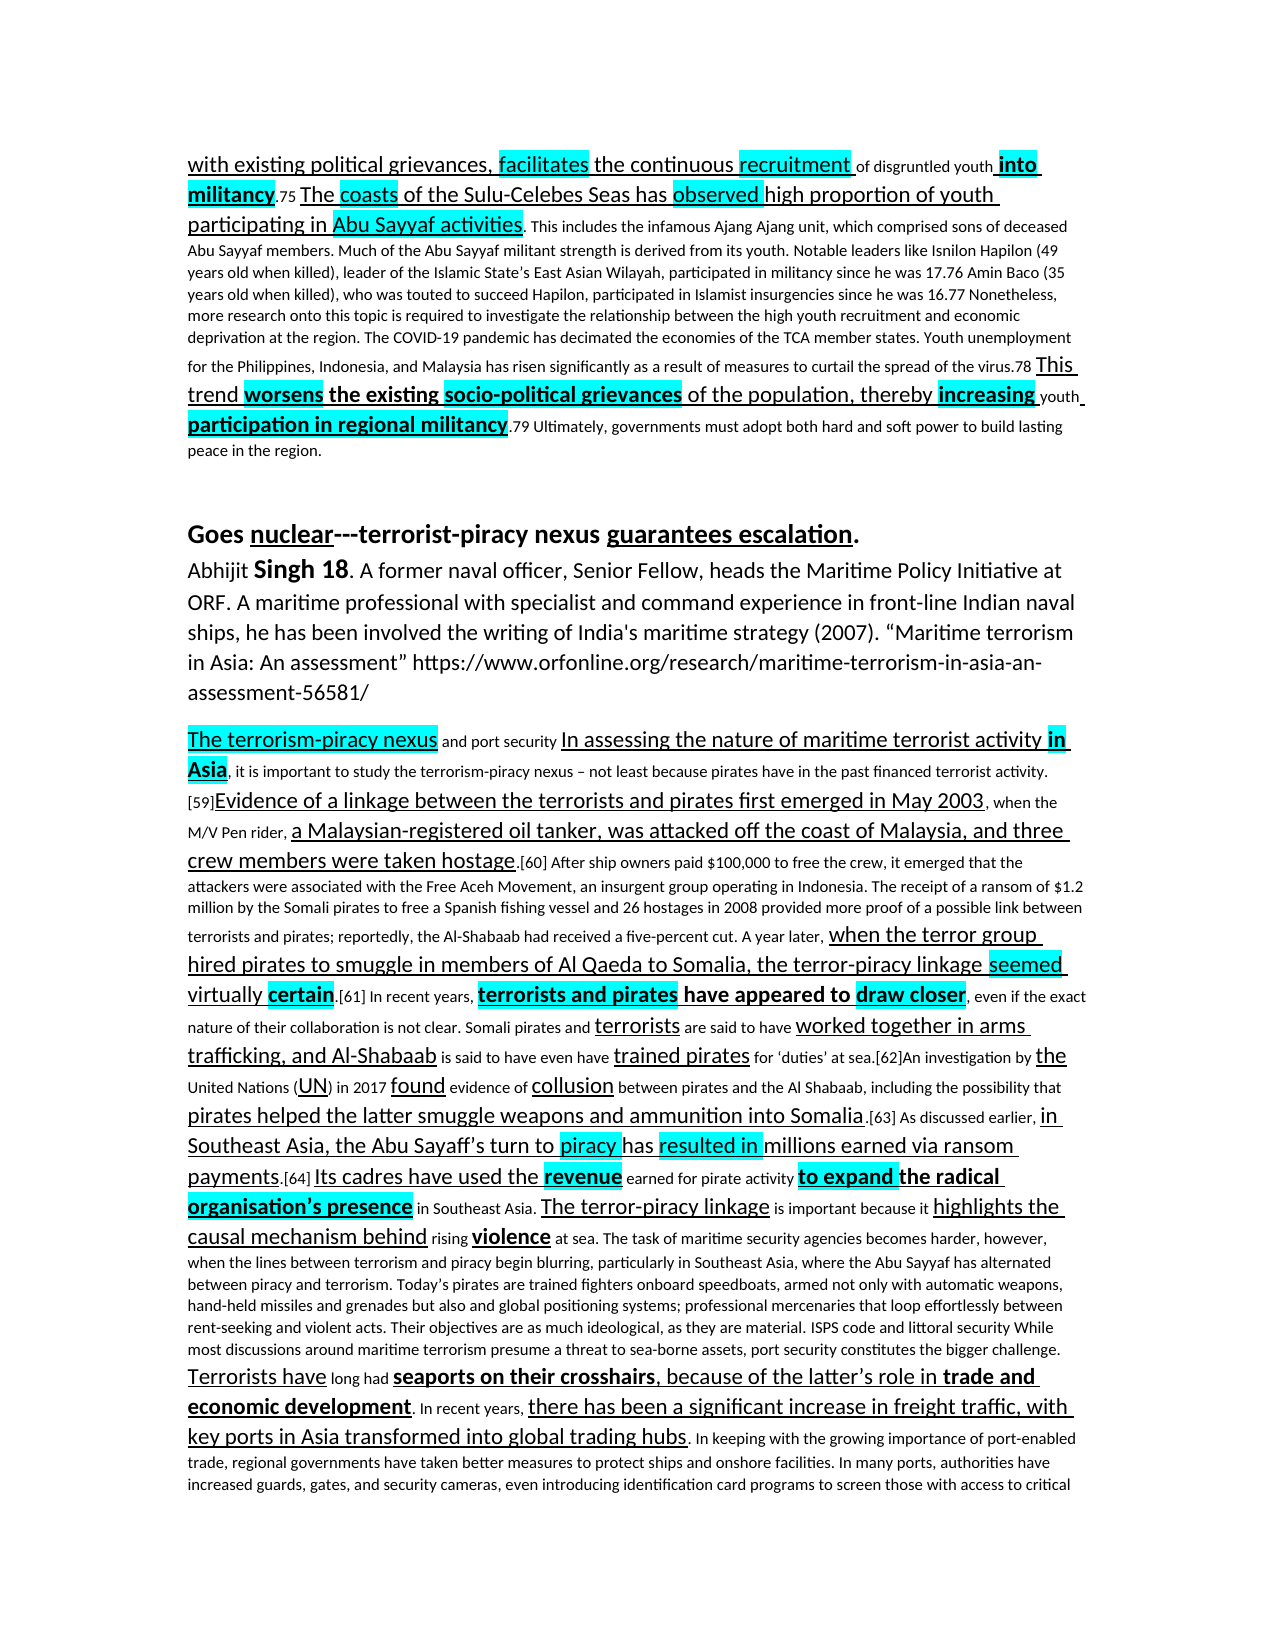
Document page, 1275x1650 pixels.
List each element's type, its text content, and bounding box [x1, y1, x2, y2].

subtitle Goes nuclear---terrorist-piracy nexus guarantees escalation. [187, 517, 1087, 550]
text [187, 150, 1087, 460]
text Abhijit Singh 18. A former naval officer, Senior Fellow, heads the Maritime Policy Initiative at ORF. A maritime professional with specialist and command experience in front-line Indian naval ships, he has been involved the writing of India's maritime strategy (2007). “Maritime terrorism in Asia: An assessment” https://www.orfonline.org/research/maritime-terrorism-in-asia-an-assessment-56581/ [187, 553, 1087, 707]
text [187, 725, 1087, 1494]
